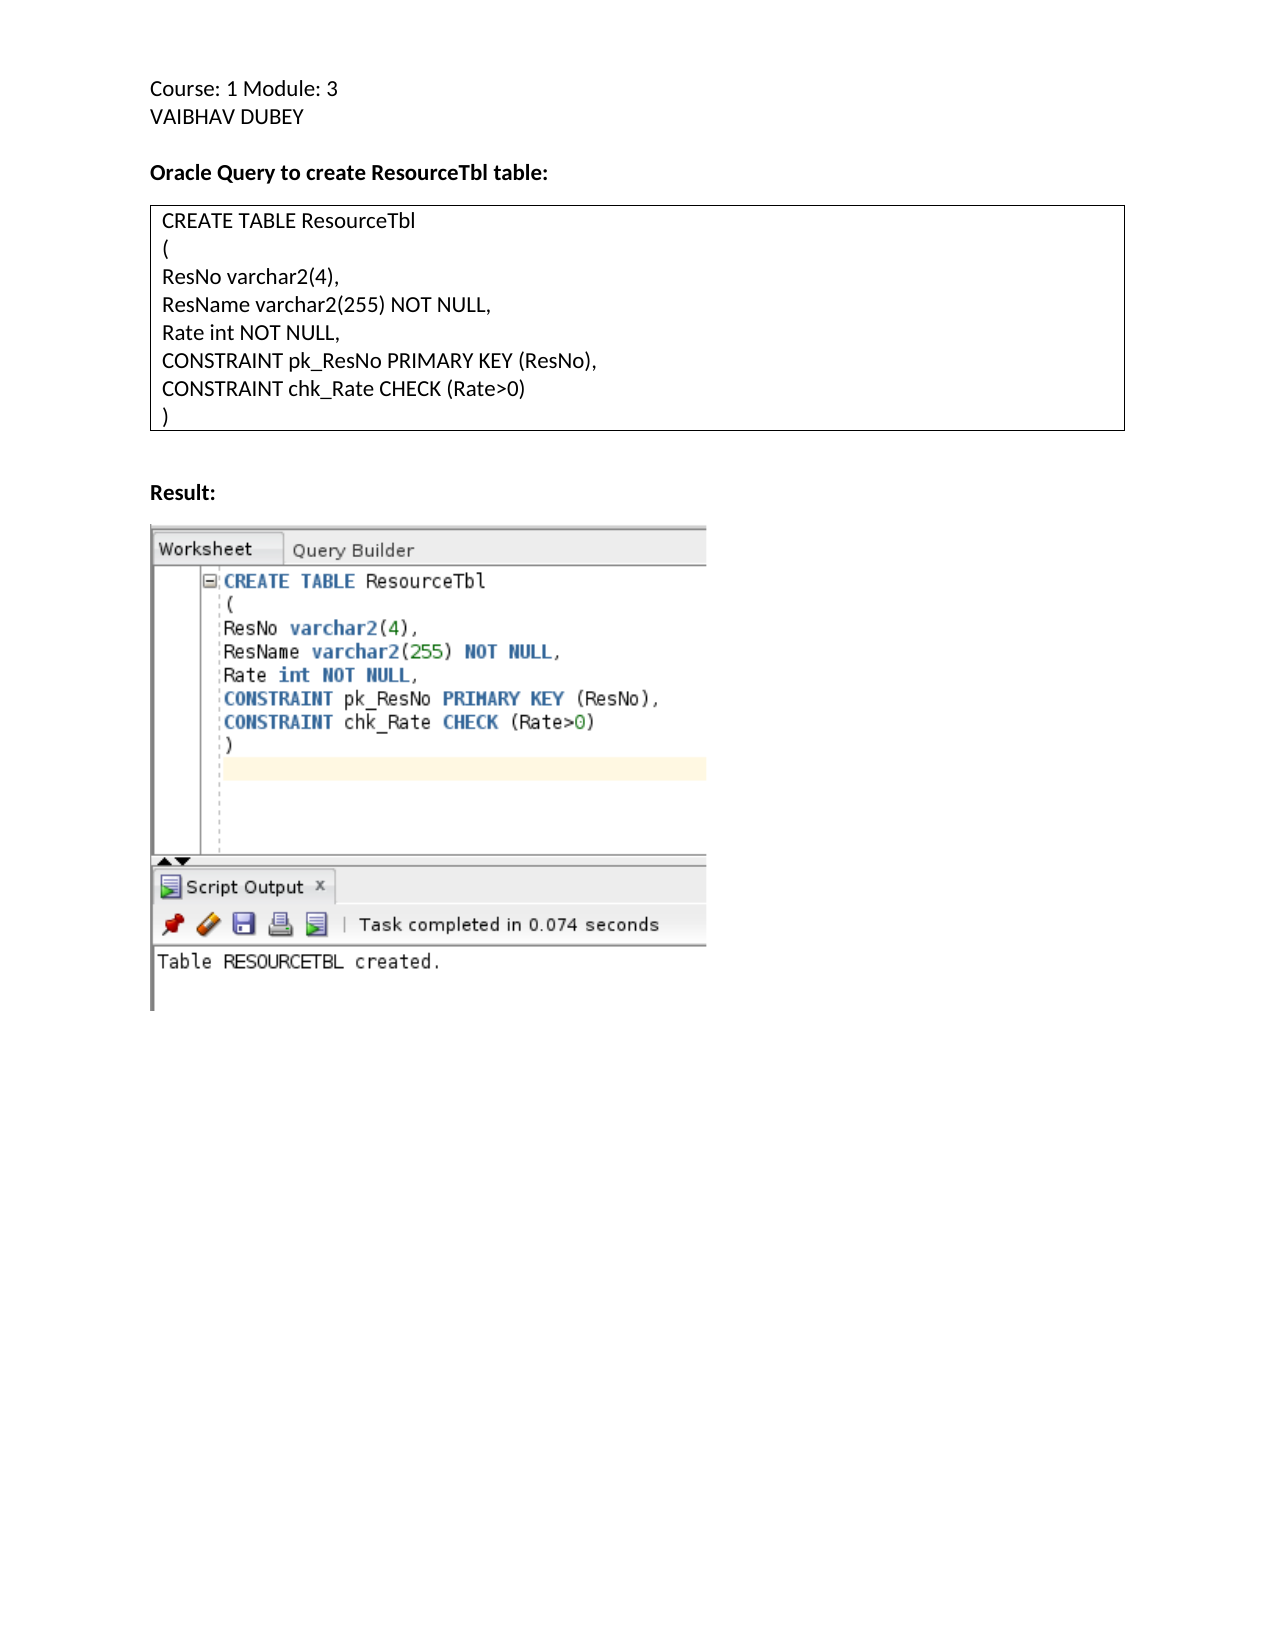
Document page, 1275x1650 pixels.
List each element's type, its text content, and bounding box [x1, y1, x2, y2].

picture [150, 524, 707, 1011]
text Result: [150, 478, 1125, 506]
text Oracle Query to create ResourceTbl table: [150, 158, 1125, 186]
table_header CREATE TABLE ResourceTbl ( ResNo varchar2(4), ResName varchar2(255) NOT NULL, Rate int NOT NULL, CONSTRAINT pk_ResNo PRIMARY KEY (ResNo), CONSTRAINT chk_Rate CHECK (Rate>0) ) [151, 206, 1124, 430]
